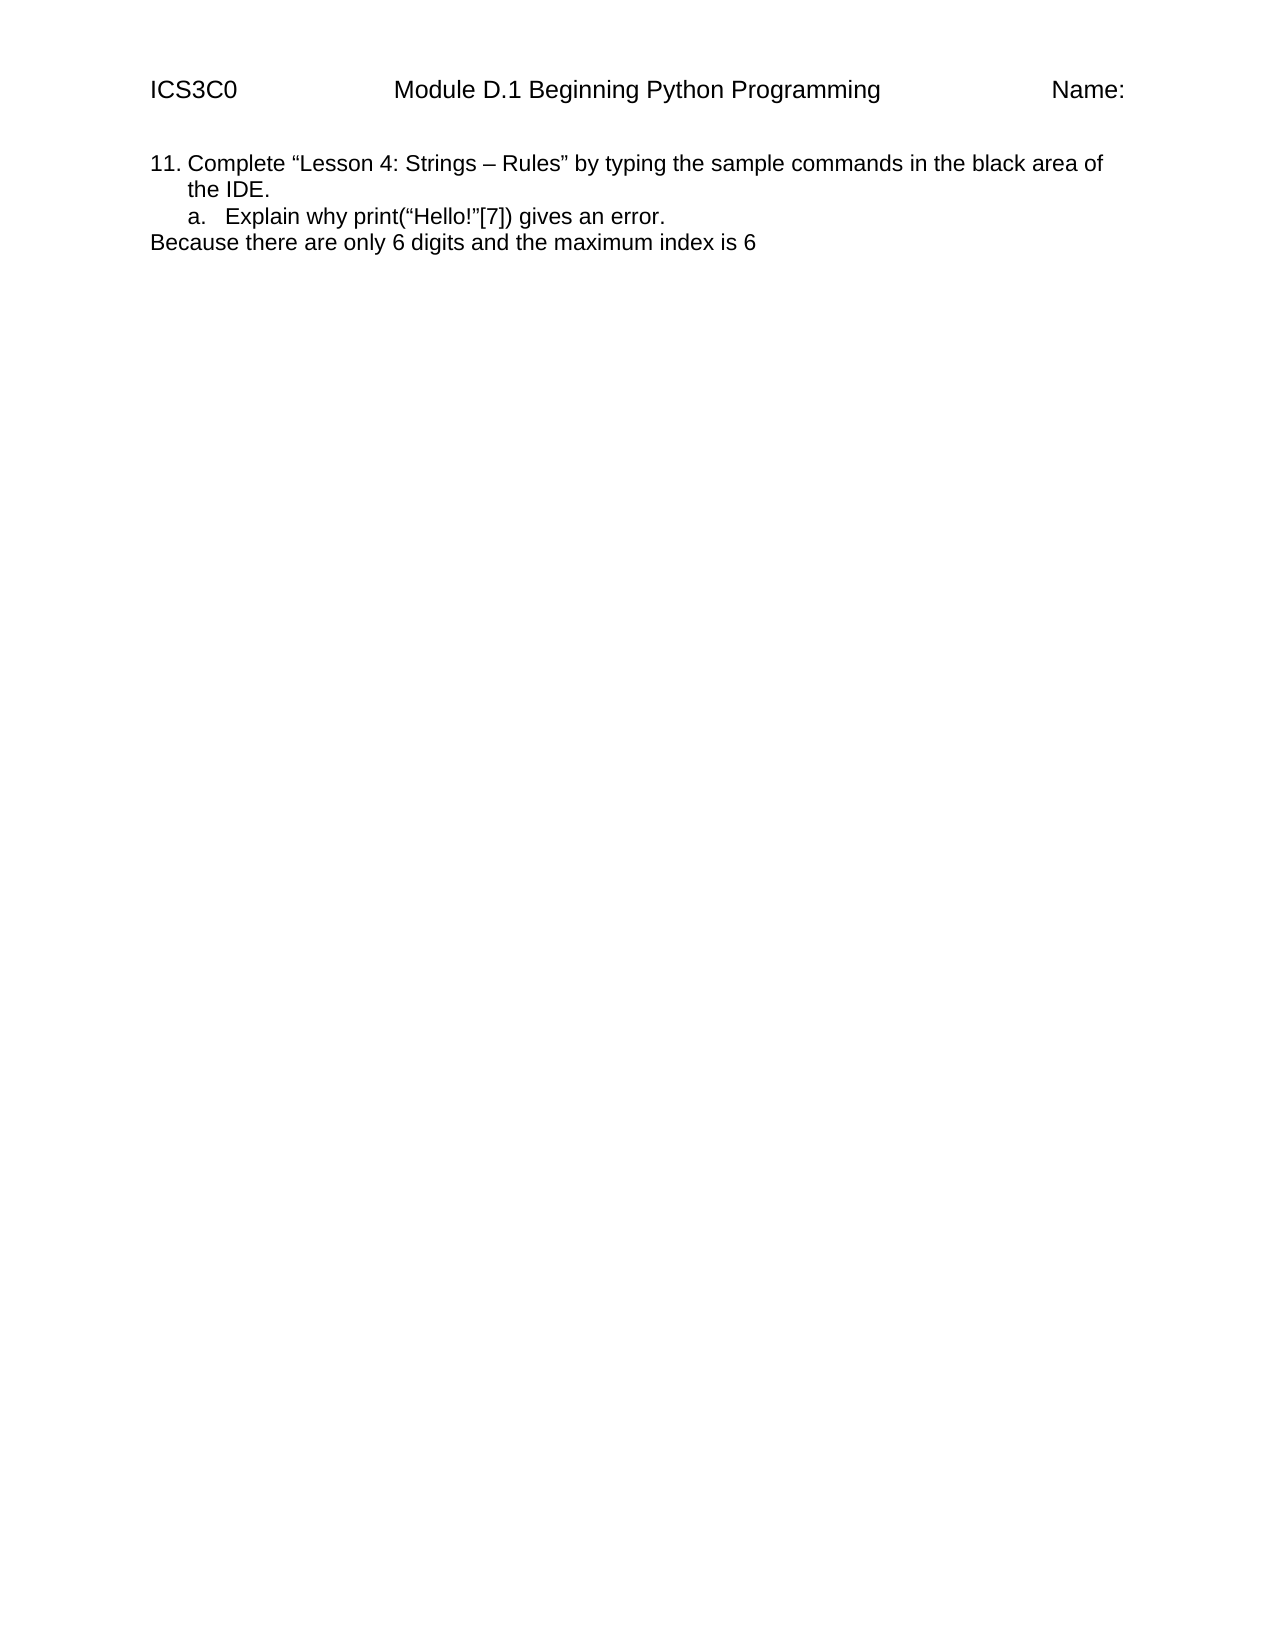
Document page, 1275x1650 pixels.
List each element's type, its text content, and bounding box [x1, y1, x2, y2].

list Explain why print(“Hello!”[7]) gives an error. [187, 203, 1125, 229]
text Because there are only 6 digits and the maximum index is 6 [150, 229, 1125, 255]
list Complete “Lesson 4: Strings – Rules” by typing the sample commands in the black area of the IDE. [150, 150, 1125, 203]
